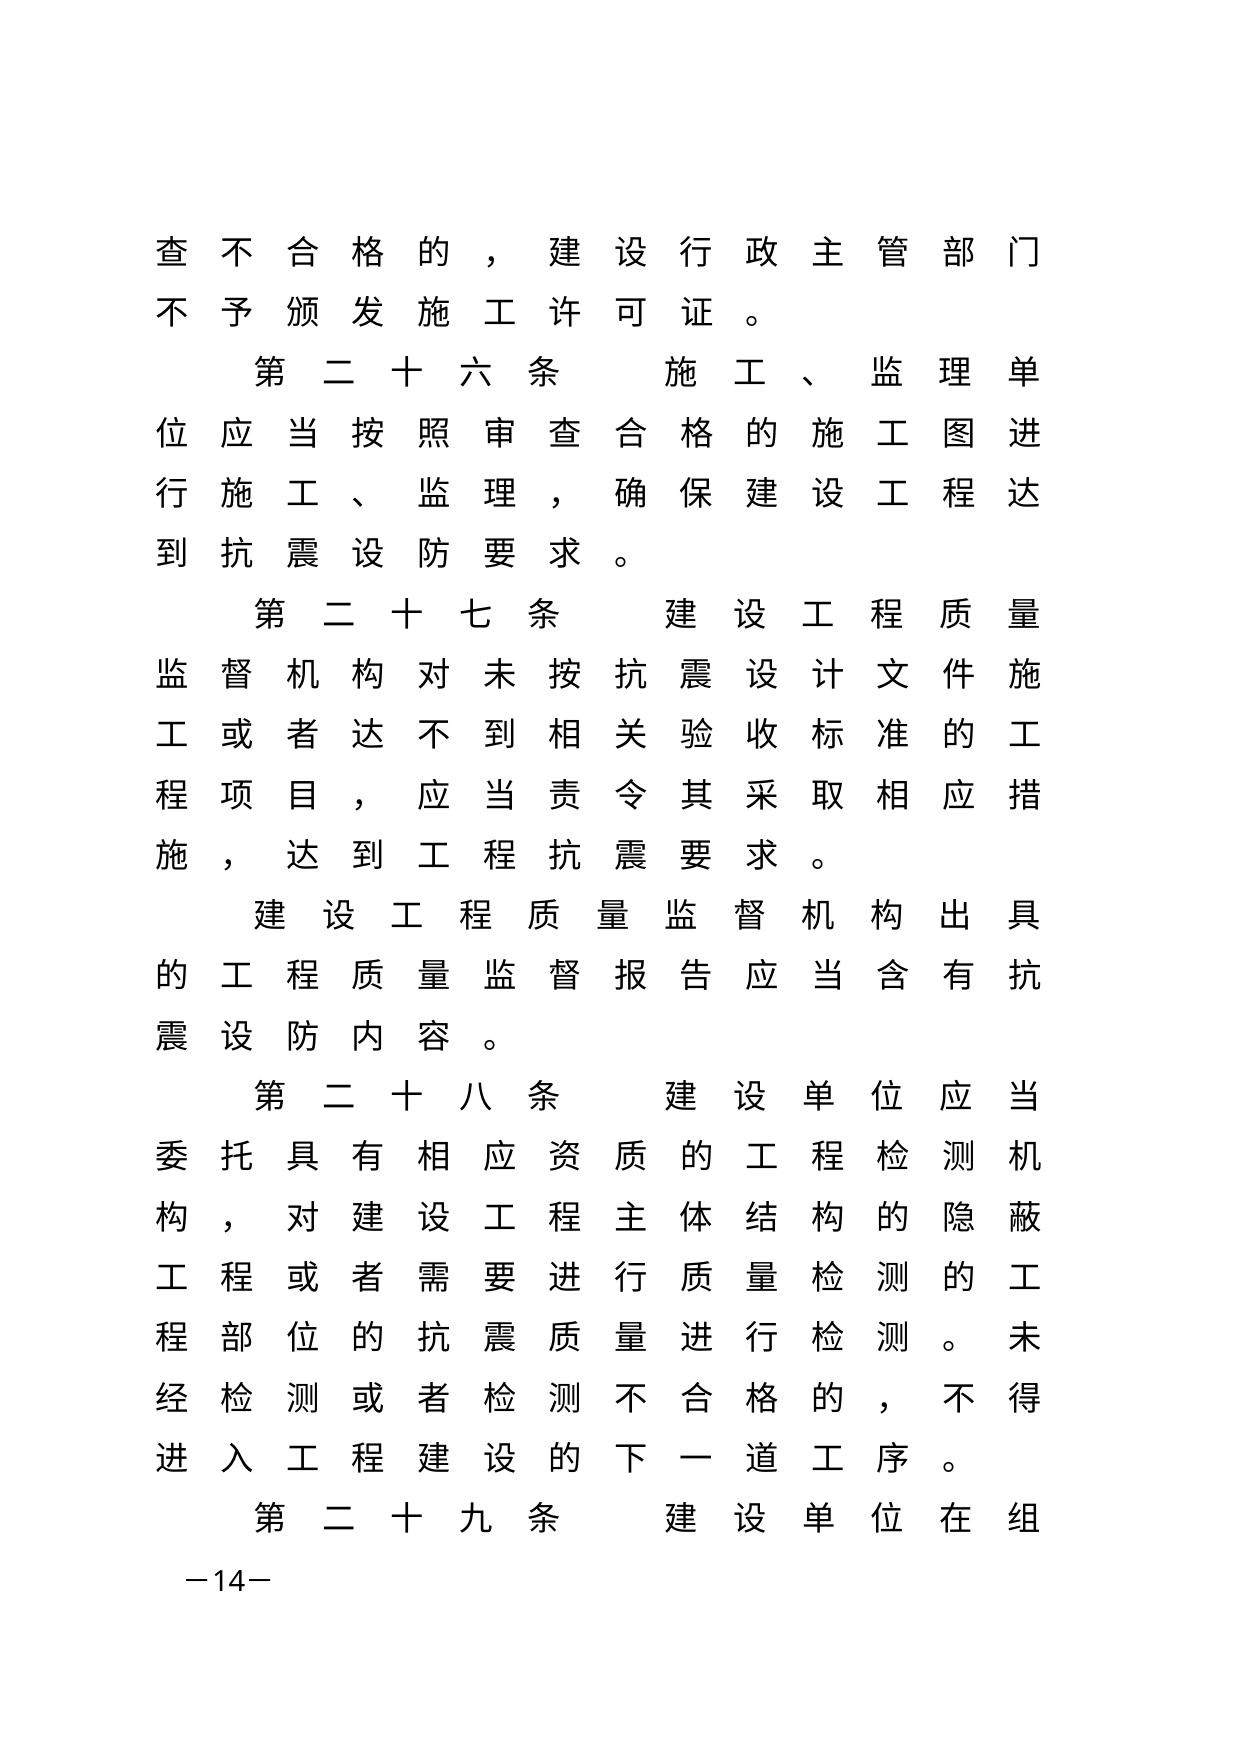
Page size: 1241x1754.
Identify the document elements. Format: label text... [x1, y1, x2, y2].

text 第二十八条 建设单位应当委托具有相应资质的工程检测机构，对建设工程主体结构的隐蔽工程或者需要进行质量检测的工程部位的抗震质量进行检测。未经检测或者检测不合格的，不得进入工程建设的下一道工序。 [155, 1064, 1073, 1486]
text 第二十六条 施工、监理单位应当按照审查合格的施工图进行施工、监理，确保建设工程达到抗震设防要求。 [155, 340, 1073, 581]
text 建设工程质量监督机构出具的工程质量监督报告应当含有抗震设防内容。 [155, 883, 1073, 1064]
text 第二十七条 建设工程质量监督机构对未按抗震设计文件施工或者达不到相关验收标准的工程项目，应当责令其采取相应措施，达到工程抗震要求。 [155, 581, 1073, 883]
text 施工图未经抗震审查或者审查不合格的，建设行政主管部门不予颁发施工许可证。 [155, 219, 1073, 340]
